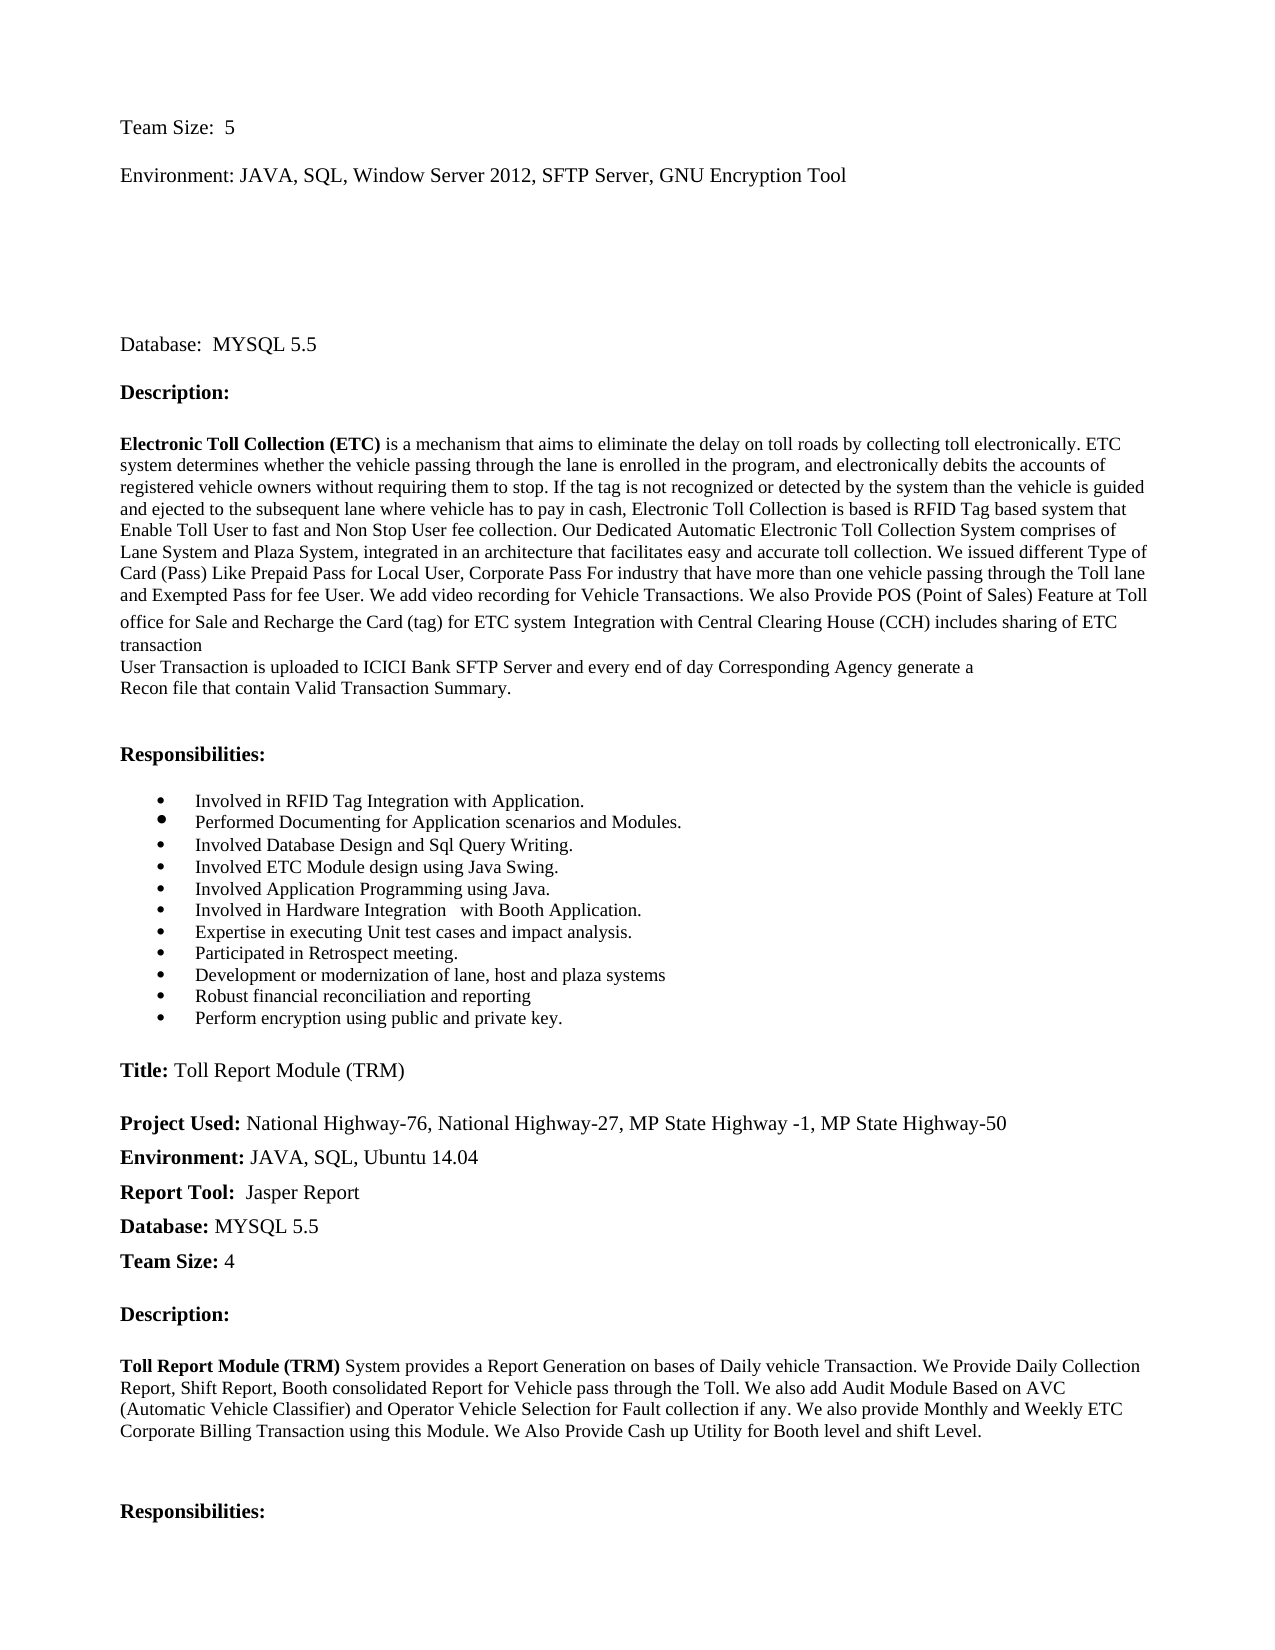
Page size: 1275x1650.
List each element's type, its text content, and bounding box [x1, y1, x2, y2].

list Expertise in executing Unit test cases and impact analysis. [157, 921, 1155, 942]
text Database: MYSQL 5.5 [120, 1214, 1155, 1238]
list Involved ETC Module design using Java Swing. [157, 856, 1155, 877]
text Team Size: 4 [120, 1249, 1155, 1273]
list Involved in Hardware Integration with Booth Application. [157, 899, 1155, 921]
text Electronic Toll Collection (ETC) is a mechanism that aims to eliminate the delay on toll roads by collecting toll electronically. ETC system determines whether the vehicle passing through the lane is enrolled in the program, and electronically debits the accounts of registered vehicle owners without requiring them to stop. If the tag is not recognized or detected by the system than the vehicle is guided and ejected to the subsequent lane where vehicle has to pay in cash, Electronic Toll Collection is based is RFID Tag based system that Enable Toll User to fast and Non Stop User fee collection. Our Dedicated Automatic Electronic Toll Collection System comprises of Lane System and Plaza System, integrated in an architecture that facilitates easy and accurate toll collection. We issued different Type of Card (Pass) Like Prepaid Pass for Local User, Corporate Pass For industry that have more than one vehicle passing through the Toll lane and Exempted Pass for fee User. We add video recording for Vehicle Transactions. We also Provide POS (Point of Sales) Feature at Toll office for Sale and Recharge the Card (tag) for ETC system Integration with Central Clearing House (CCH) includes sharing of ETC transaction [120, 433, 1155, 656]
text Description: [120, 1302, 1155, 1326]
list Involved in RFID Tag Integration with Application. [157, 790, 1155, 811]
list Participated in Retrospect meeting. [157, 942, 1155, 964]
text Database: MYSQL 5.5 [120, 332, 1095, 356]
list Robust financial reconciliation and reporting [157, 985, 1155, 1007]
text Team Size: 5 [120, 115, 1095, 139]
text Project Used: National Highway-76, National Highway-27, MP State Highway -1, MP State Highway-50 [120, 1111, 1155, 1135]
text Environment: JAVA, SQL, Window Server 2012, SFTP Server, GNU Encryption Tool [120, 163, 1095, 187]
list Involved Application Programming using Java. [157, 877, 1155, 899]
text Responsibilities: [120, 1499, 1155, 1523]
list Involved Database Design and Sql Query Writing. [157, 834, 1155, 856]
text Environment: JAVA, SQL, Ubuntu 14.04 [120, 1145, 1155, 1169]
list Perform encryption using public and private key. [157, 1007, 1155, 1028]
text Report Tool: Jasper Report [120, 1180, 1155, 1204]
text Responsibilities: [120, 742, 1155, 766]
text Description: [120, 380, 1155, 404]
text User Transaction is uploaded to ICICI Bank SFTP Server and every end of day Corresponding Agency generate a [120, 656, 1155, 677]
text Recon file that contain Valid Transaction Summary. [120, 677, 1155, 699]
list Performed Documenting for Application scenarios and Modules. [157, 811, 1155, 834]
text Toll Report Module (TRM) System provides a Report Generation on bases of Daily vehicle Transaction. We Provide Daily Collection Report, Shift Report, Booth consolidated Report for Vehicle pass through the Toll. We also add Audit Module Based on AVC (Automatic Vehicle Classifier) and Operator Vehicle Selection for Fault collection if any. We also provide Monthly and Weekly ETC Corporate Billing Transaction using this Module. We Also Provide Cash up Utility for Booth level and shift Level. [120, 1355, 1155, 1441]
text Title: Toll Report Module (TRM) [120, 1058, 1155, 1082]
list Development or modernization of lane, host and plaza systems [157, 964, 1155, 985]
